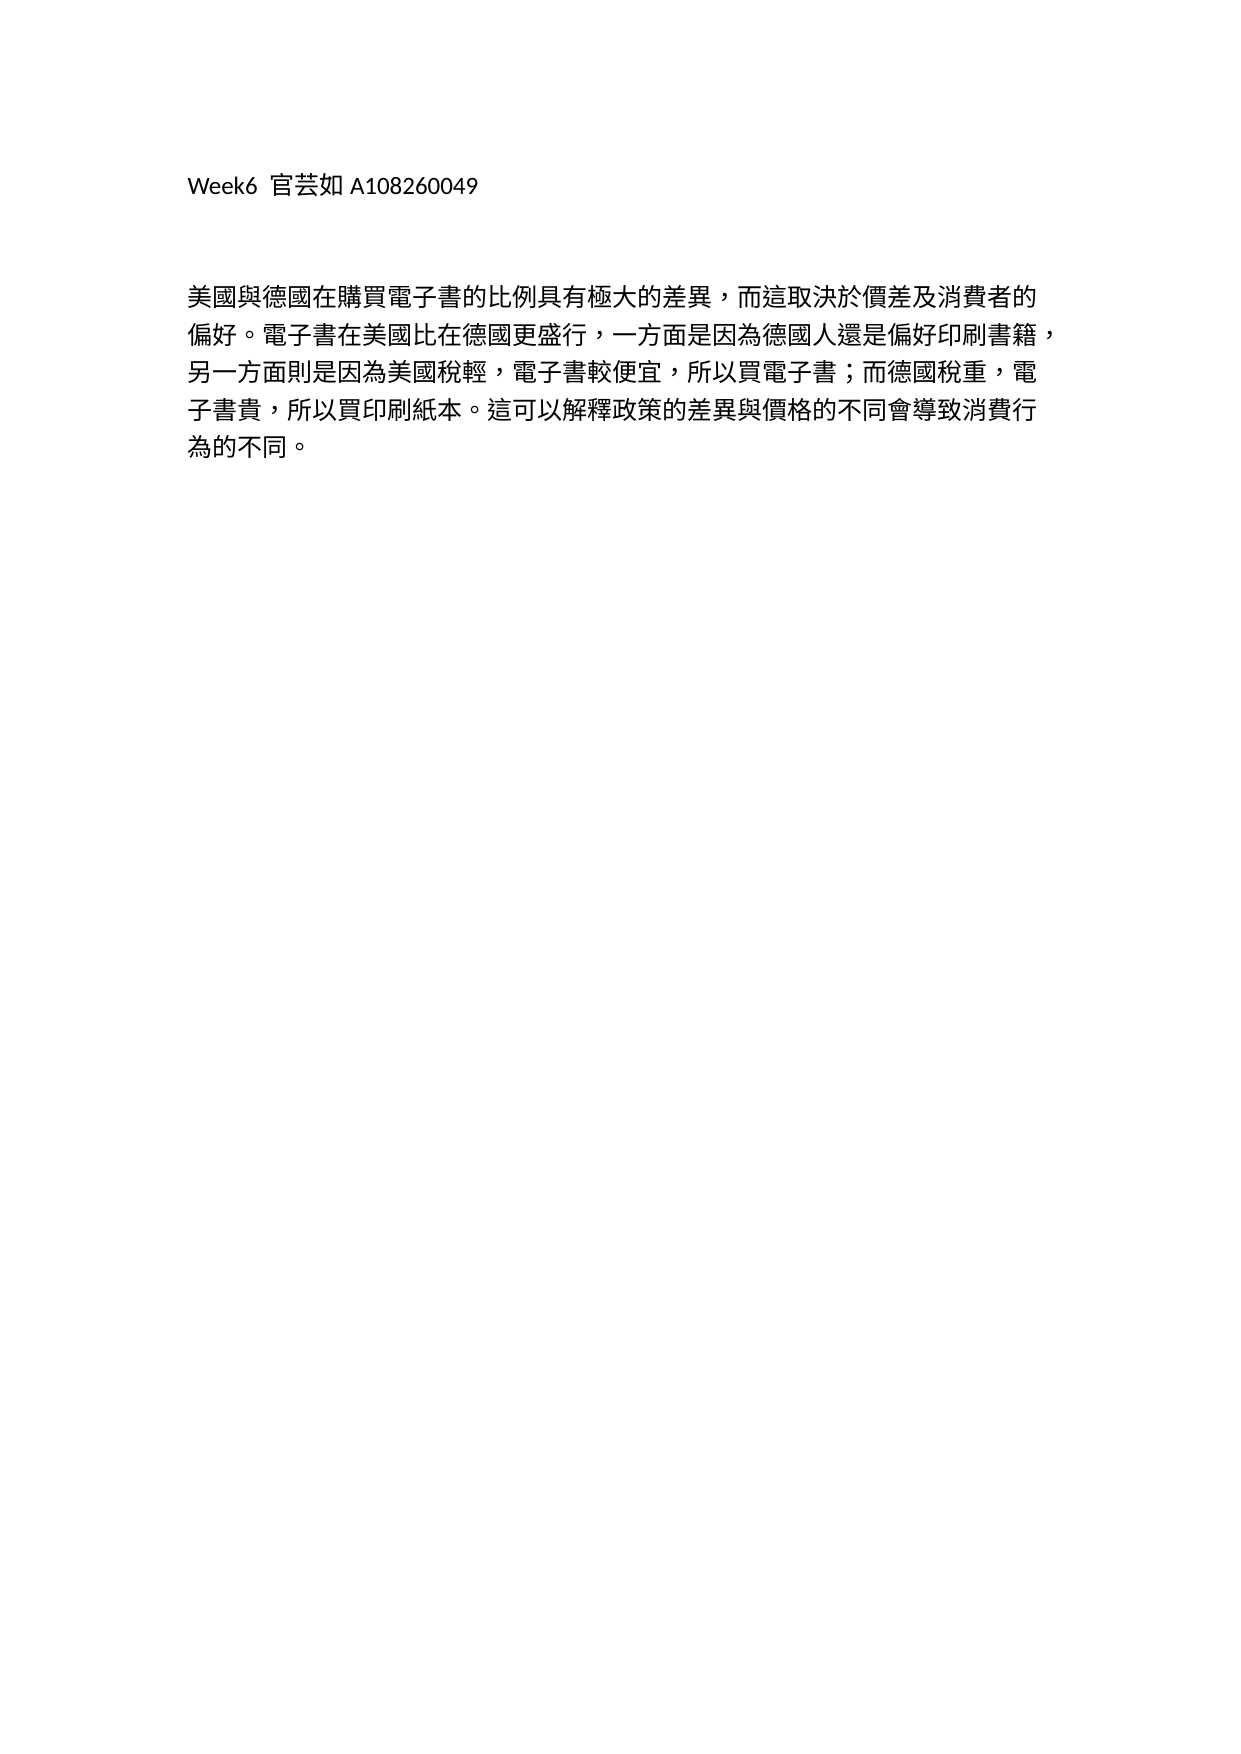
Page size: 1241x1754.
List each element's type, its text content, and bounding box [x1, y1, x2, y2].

text 美國與德國在購買電子書的比例具有極大的差異，而這取決於價差及消費者的偏好。電子書在美國比在德國更盛行，一方面是因為德國人還是偏好印刷書籍，另一方面則是因為美國稅輕，電子書較便宜，所以買電子書；而德國稅重，電子書貴，所以買印刷紙本。這可以解釋政策的差異與價格的不同會導致消費行為的不同。 [187, 277, 1053, 464]
text Week6 官芸如 A108260049 [187, 164, 1053, 202]
